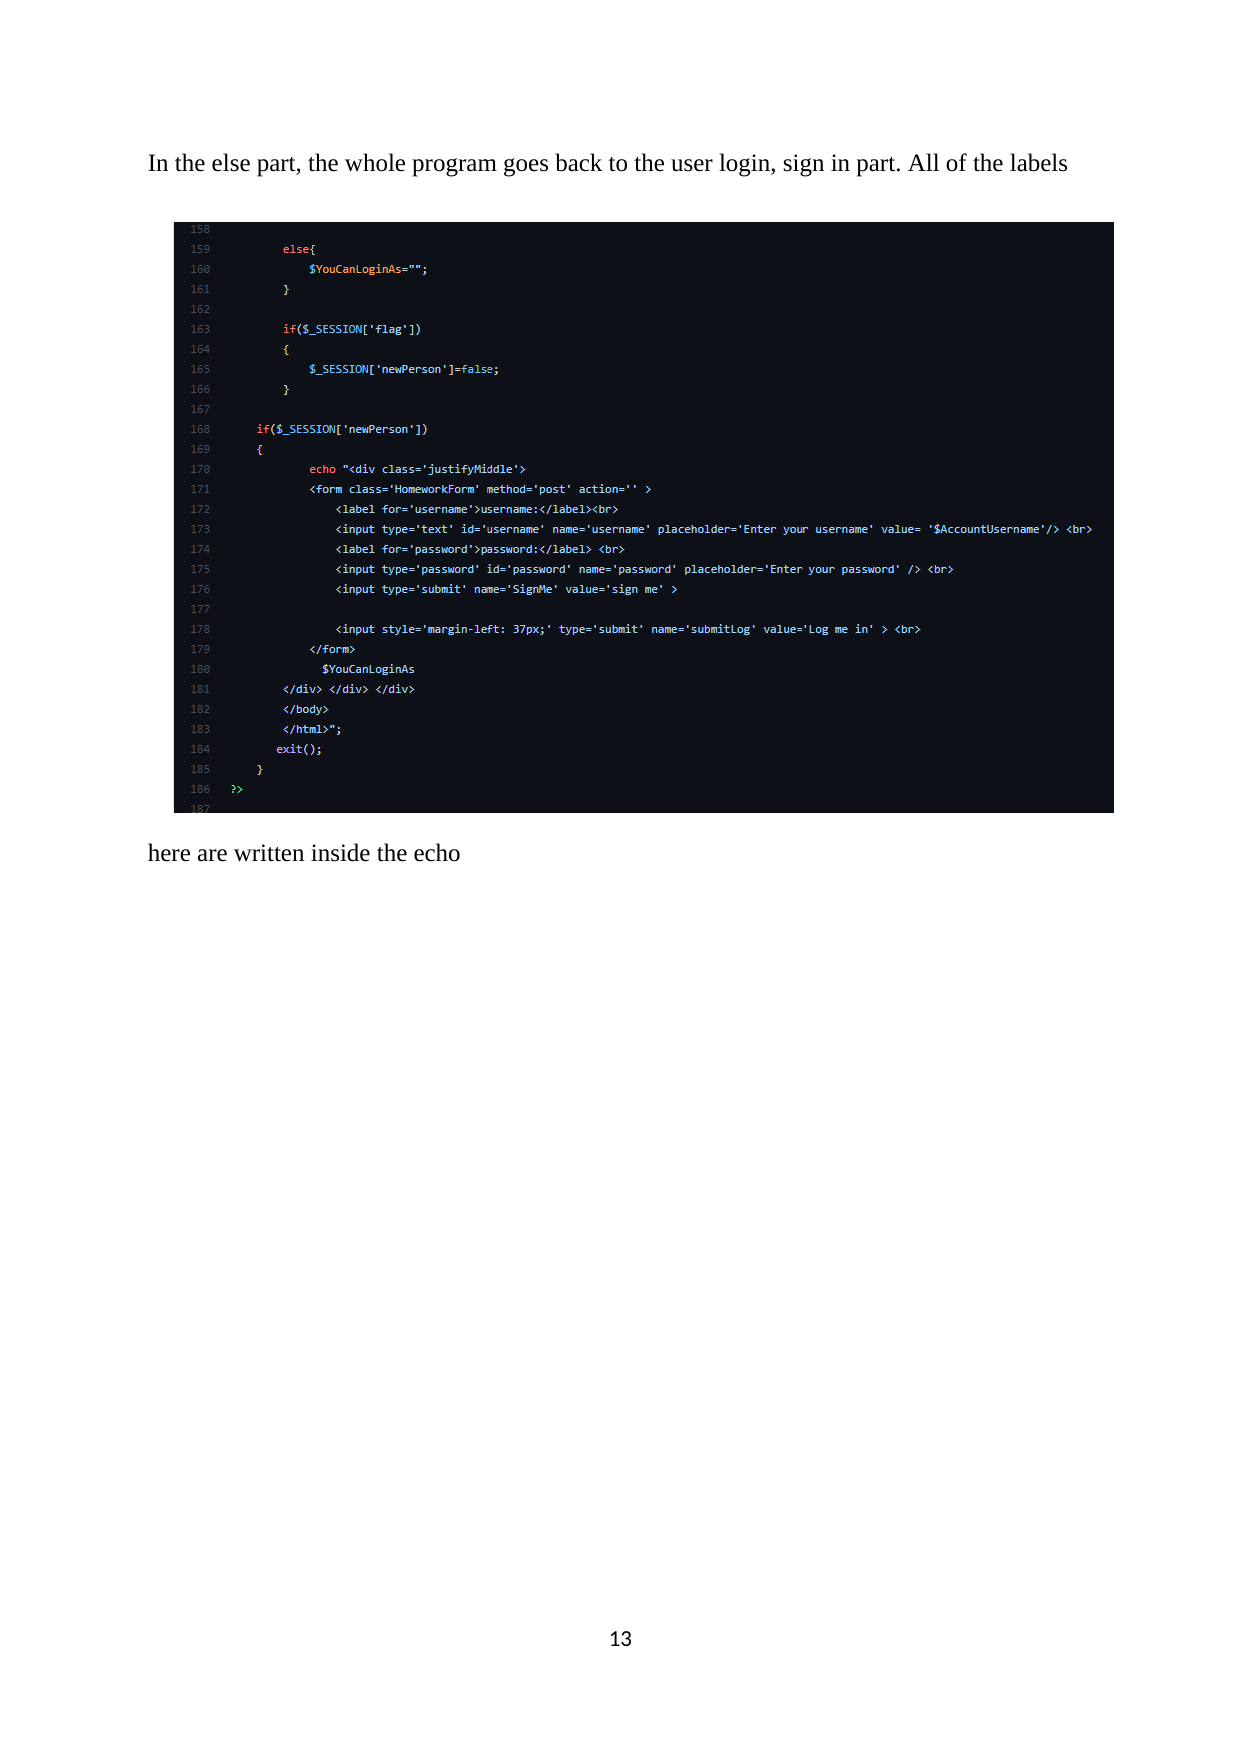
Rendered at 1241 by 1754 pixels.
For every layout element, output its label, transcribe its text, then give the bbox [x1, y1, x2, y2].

picture [173, 222, 1114, 813]
